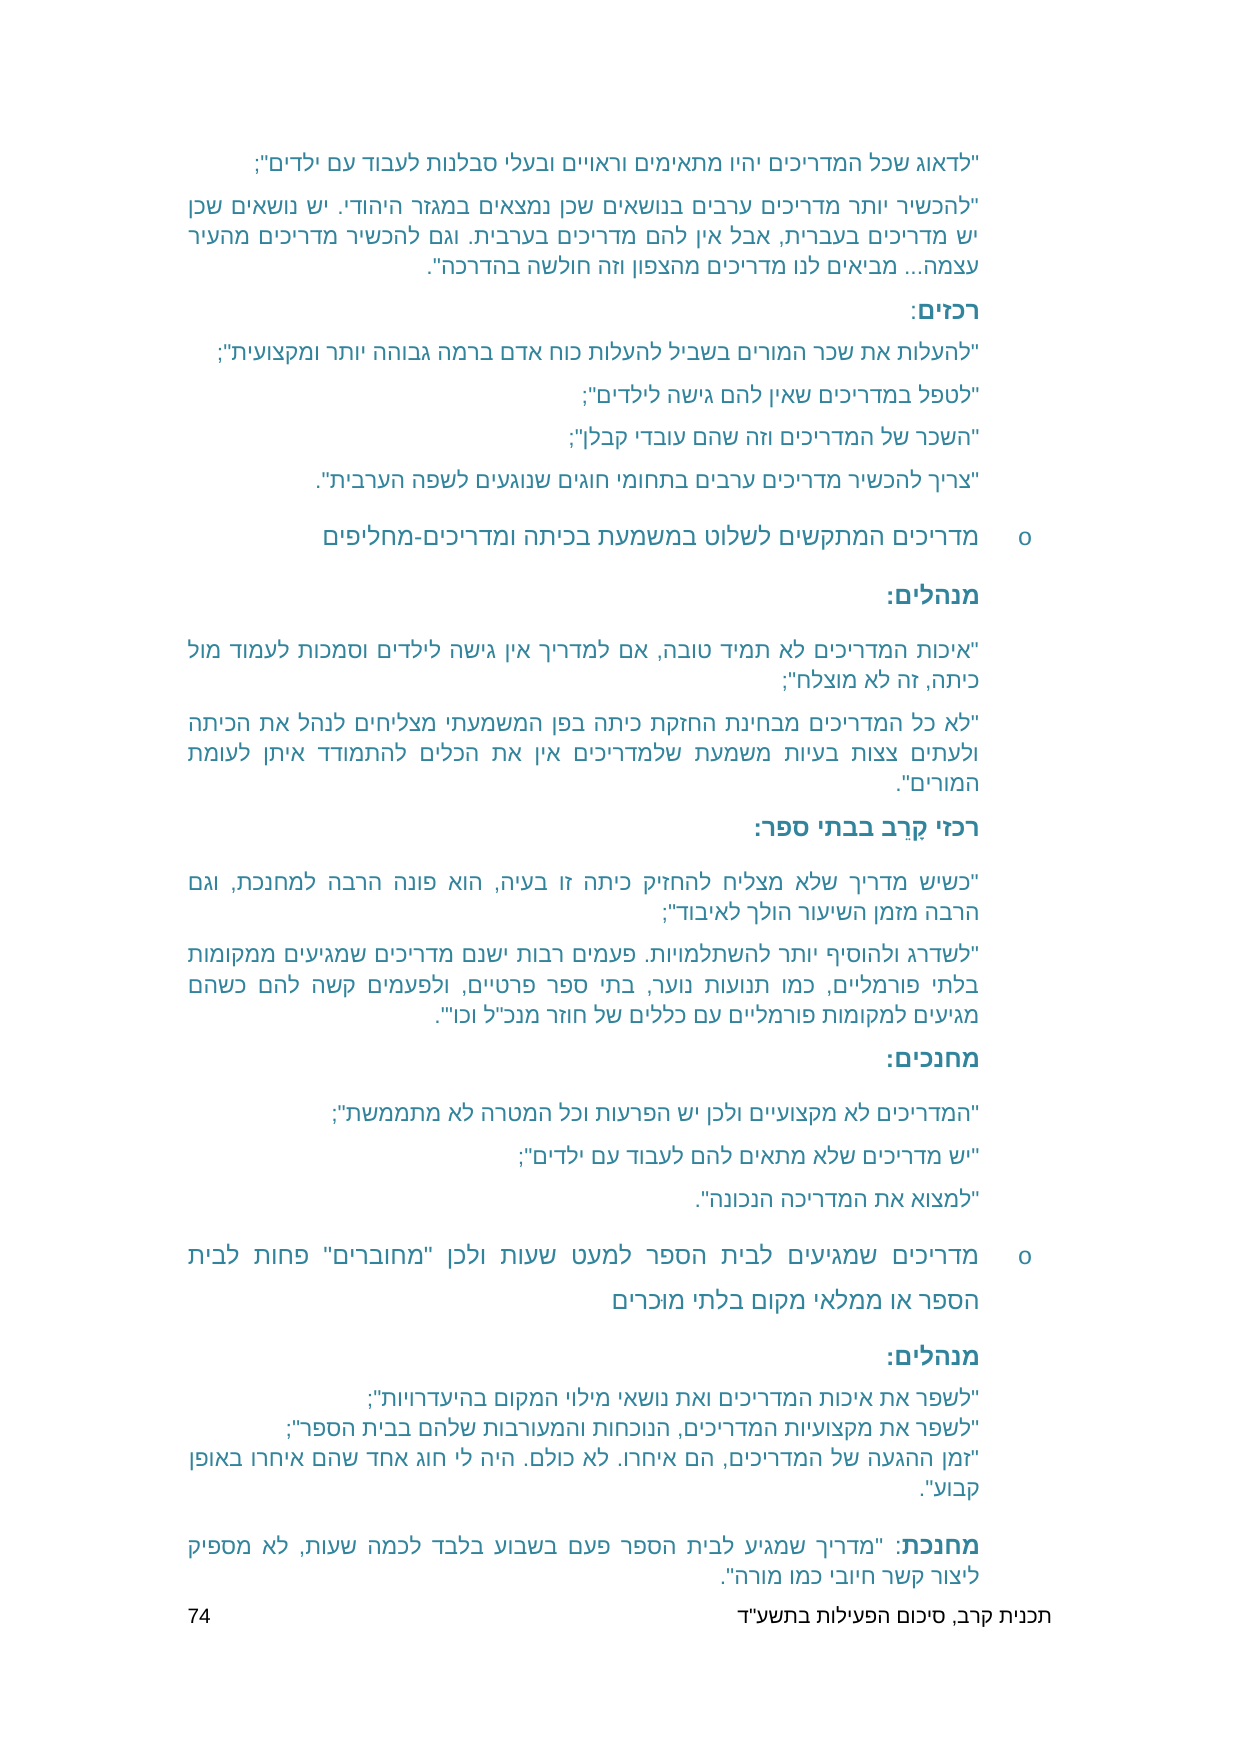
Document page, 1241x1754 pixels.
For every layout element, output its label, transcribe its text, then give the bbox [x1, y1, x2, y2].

text "כשיש מדריך שלא מצליח להחזיק כיתה זו בעיה, הוא פונה הרבה למחנכת, וגם הרבה מזמן השיעור הולך לאיבוד"; [187, 868, 980, 925]
text מנהלים: [187, 581, 980, 610]
text "לדאוג שכל המדריכים יהיו מתאימים וראויים ובעלי סבלנות לעבוד עם ילדים"; [187, 150, 980, 176]
text "לשפר את מקצועיות המדריכים, הנוכחות והמעורבות שלהם בבית הספר"; [187, 1415, 980, 1441]
text מנהלים: [187, 1342, 980, 1370]
text "השכר של המדריכים וזה שהם עובדי קבלן"; [187, 424, 980, 451]
text "להעלות את שכר המורים בשביל להעלות כוח אדם ברמה גבוהה יותר ומקצועית"; [187, 339, 980, 365]
text "להכשיר יותר מדריכים ערבים בנושאים שכן נמצאים במגזר היהודי. יש נושאים שכן יש מדריכים בעברית, אבל אין להם מדריכים בערבית. וגם להכשיר מדריכים מהעיר עצמה... מביאים לנו מדריכים מהצפון וזה חולשה בהדרכה". [187, 193, 980, 279]
text "המדריכים לא מקצועיים ולכן יש הפרעות וכל המטרה לא מתממשת"; [187, 1100, 980, 1126]
text "לא כל המדריכים מבחינת החזקת כיתה בפן המשמעתי מצליחים לנהל את הכיתה ולעתים צצות בעיות משמעת שלמדריכים אין את הכלים להתמודד איתן לעומת המורים". [187, 710, 980, 796]
text "לשדרג ולהוסיף יותר להשתלמויות. פעמים רבות ישנם מדריכים שמגיעים ממקומות בלתי פורמליים, כמו תנועות נוער, בתי ספר פרטיים, ולפעמים קשה להם כשהם מגיעים למקומות פורמליים עם כללים של חוזר מנכ"ל וכו'". [187, 941, 980, 1028]
list מדריכים המתקשים לשלוט במשמעת בכיתה ומדריכים-מחליפים [187, 522, 1017, 553]
list מדריכים שמגיעים לבית הספר למעט שעות ולכן "מחוברים" פחות לבית הספר או ממלאי מקום בלתי מוּכרים [187, 1241, 1017, 1315]
text "לשפר את איכות המדריכים ואת נושאי מילוי המקום בהיעדרויות"; [187, 1385, 980, 1411]
text רכזי קָרֵב בבתי ספר: [187, 813, 980, 842]
text רכזים: [187, 296, 980, 324]
text "למצוא את המדריכה הנכונה". [187, 1186, 980, 1212]
text "צריך להכשיר מדריכים ערבים בתחומי חוגים שנוגעים לשפה הערבית". [187, 467, 980, 493]
text "יש מדריכים שלא מתאים להם לעבוד עם ילדים"; [187, 1143, 980, 1169]
text "לטפל במדריכים שאין להם גישה לילדים"; [187, 382, 980, 408]
text "איכות המדריכים לא תמיד טובה, אם למדריך אין גישה לילדים וסמכות לעמוד מול כיתה, זה לא מוצלח"; [187, 637, 980, 693]
text מחנכים: [187, 1044, 980, 1073]
text "זמן ההגעה של המדריכים, הם איחרו. לא כולם. היה לי חוג אחד שהם איחרו באופן קבוע". [187, 1445, 980, 1502]
text מחנכת: "מדריך שמגיע לבית הספר פעם בשבוע בלבד לכמה שעות, לא מספיק ליצור קשר חיובי כמו מורה". [187, 1531, 980, 1589]
